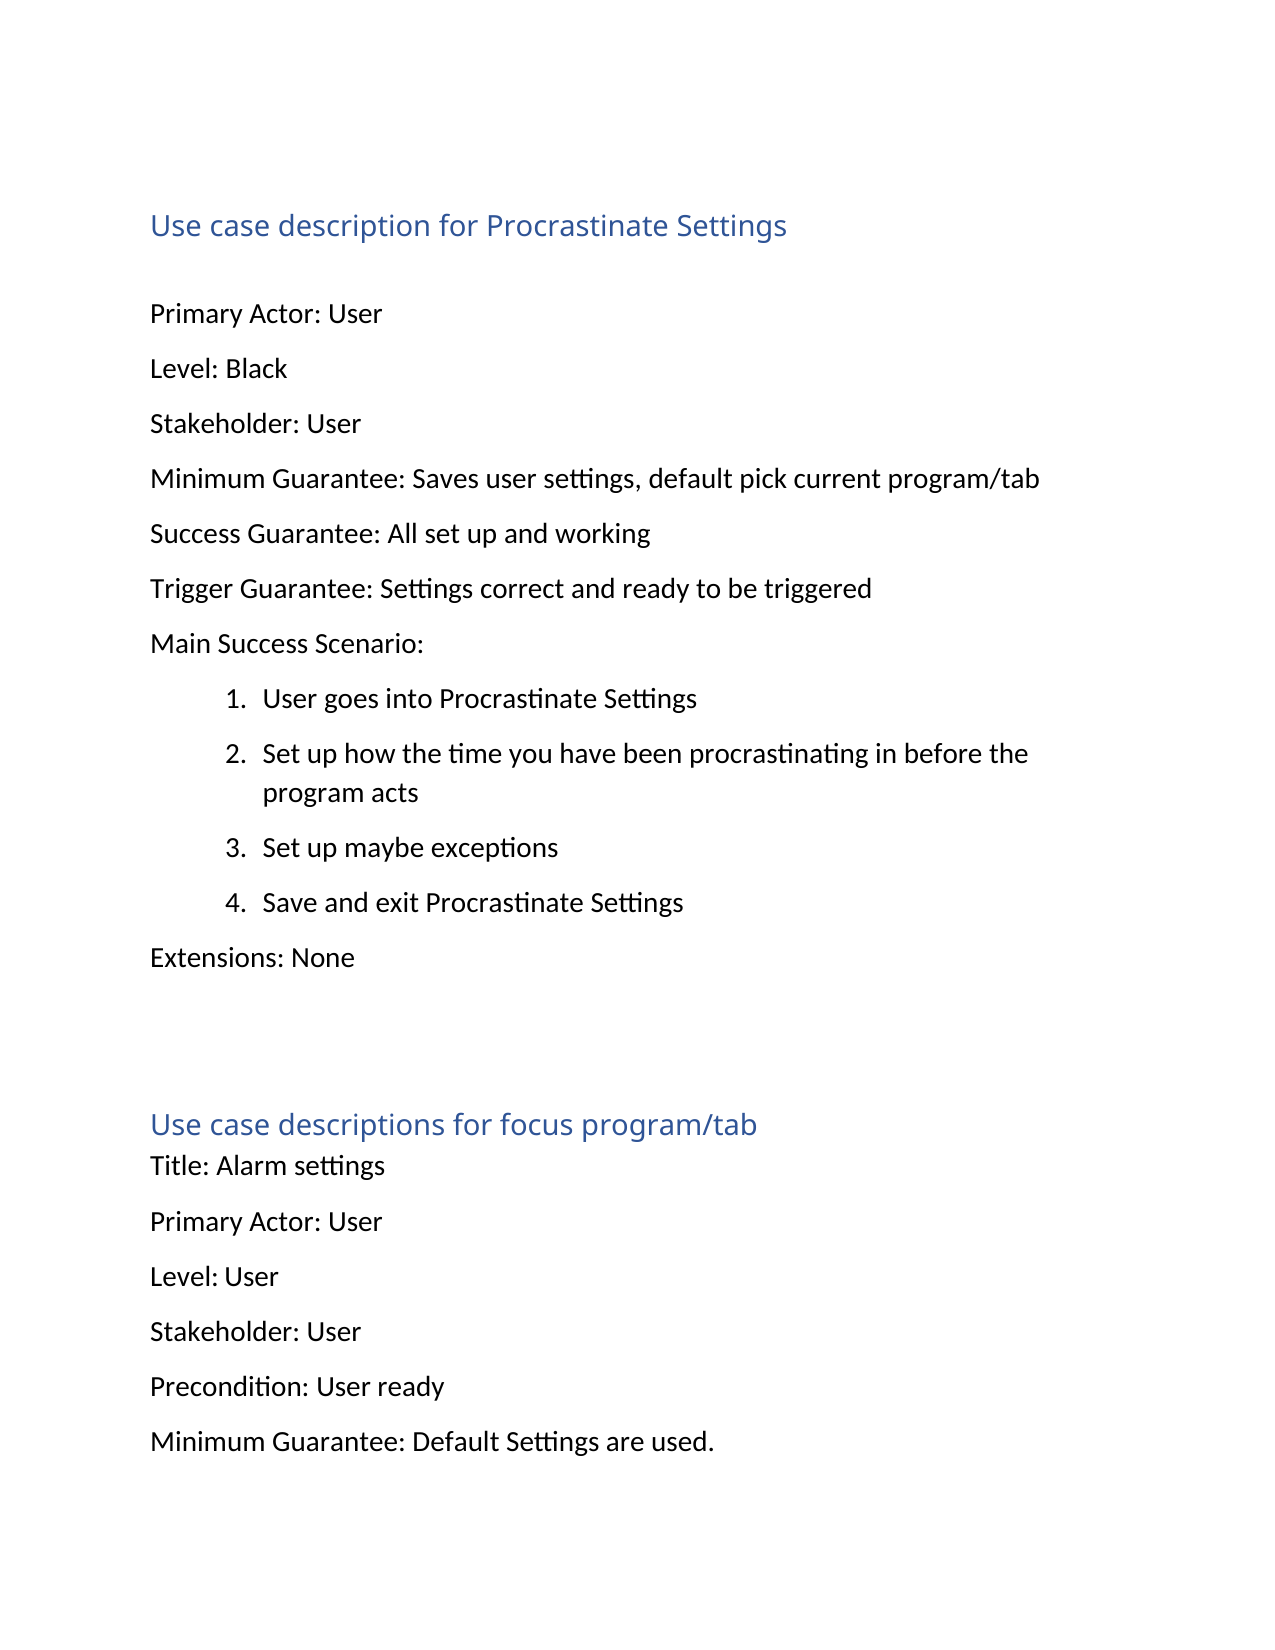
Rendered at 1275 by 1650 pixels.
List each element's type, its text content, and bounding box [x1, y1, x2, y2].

text Level: User [150, 1258, 1125, 1293]
text Precondition: User ready [150, 1368, 1125, 1403]
text Extensions: None [150, 939, 1125, 975]
list Save and exit Procrastinate Settings [225, 884, 1125, 920]
text Main Success Scenario: [150, 625, 1125, 661]
text Minimum Guarantee: Default Settings are used. [150, 1423, 1125, 1459]
list Set up how the time you have been procrastinating in before the program acts [225, 736, 1125, 810]
list User goes into Procrastinate Settings [225, 681, 1125, 716]
text Success Guarantee: All set up and working [150, 515, 1125, 551]
text Trigger Guarantee: Settings correct and ready to be triggered [150, 570, 1125, 606]
text Primary Actor: User [150, 295, 1125, 330]
subtitle Use case descriptions for focus program/tab [150, 1105, 1125, 1144]
text Minimum Guarantee: Saves user settings, default pick current program/tab [150, 460, 1125, 496]
text Stakeholder: User [150, 1313, 1125, 1348]
subtitle Use case description for Procrastinate Settings [150, 205, 1125, 245]
text Stakeholder: User [150, 405, 1125, 441]
text Title: Alarm settings [150, 1147, 1125, 1183]
text Primary Actor: User [150, 1203, 1125, 1238]
text Level: Black [150, 350, 1125, 386]
list Set up maybe exceptions [225, 829, 1125, 865]
